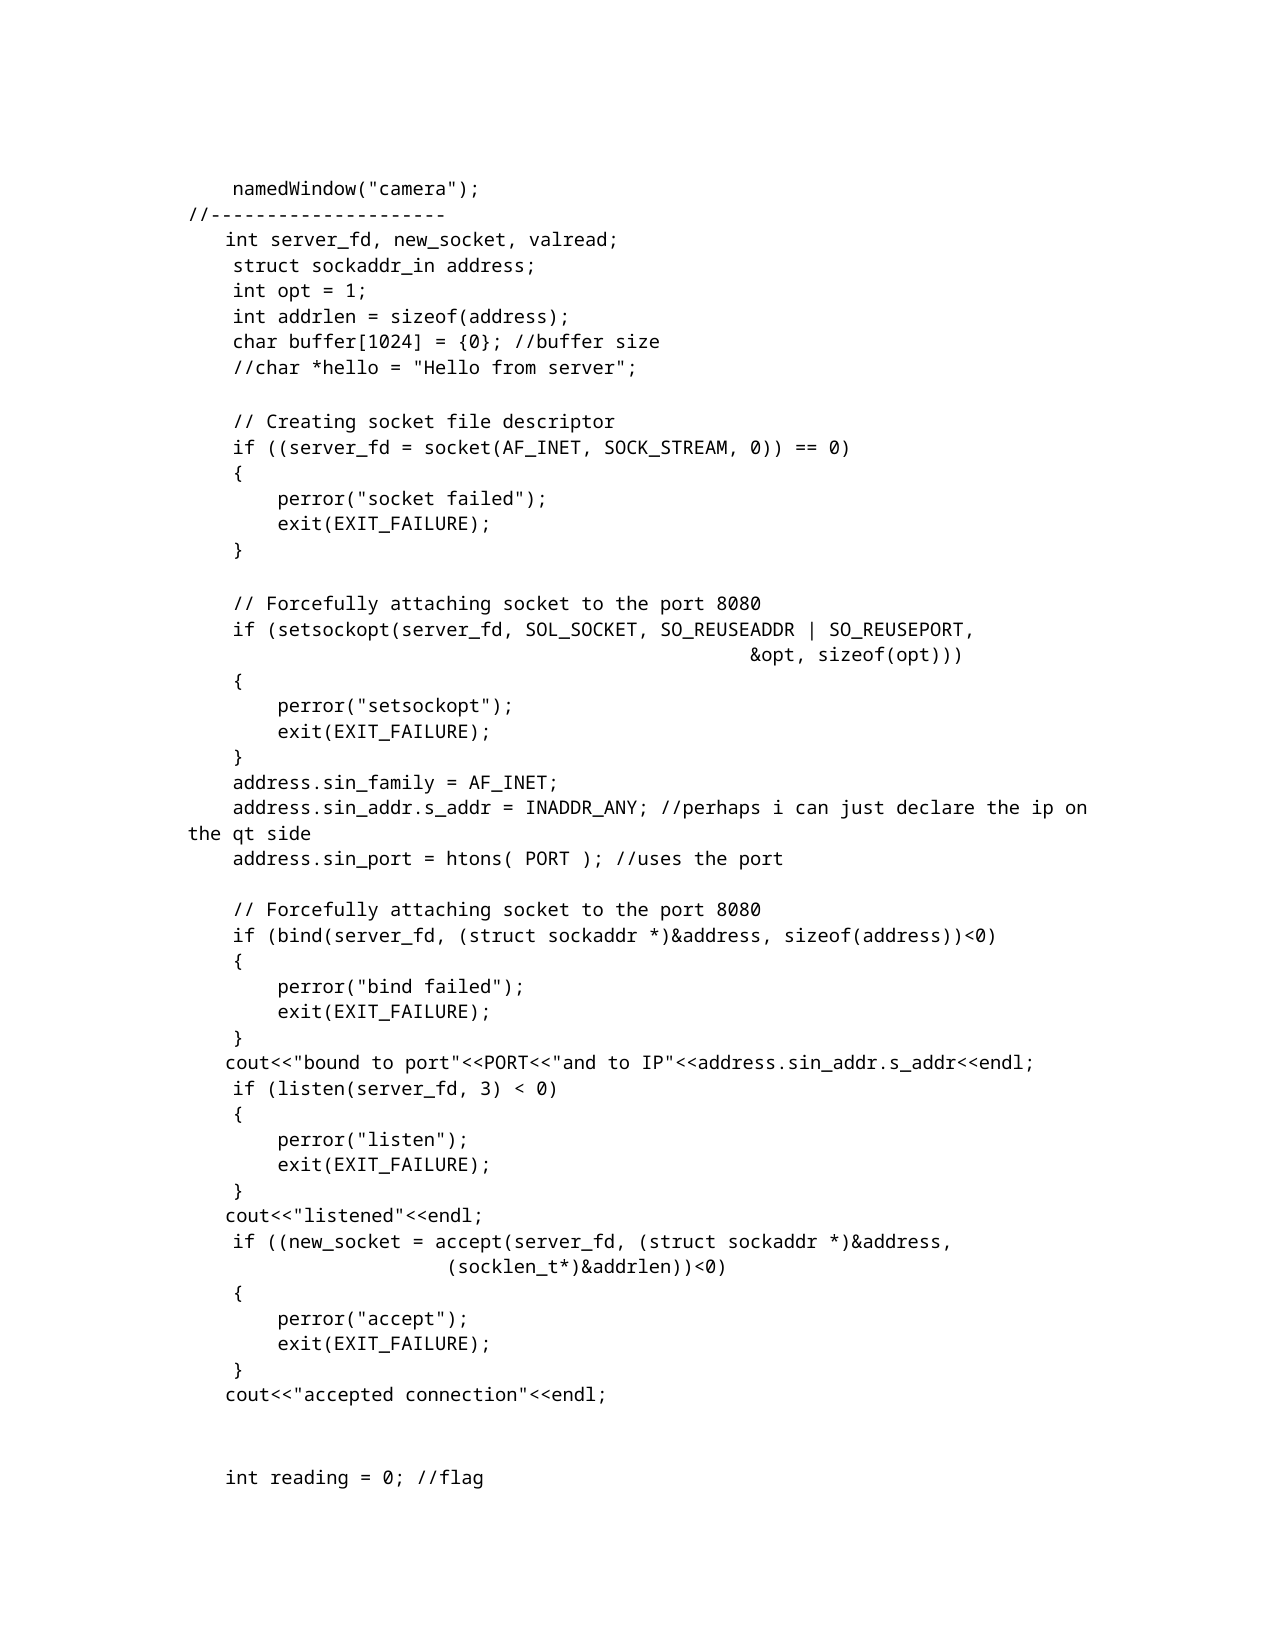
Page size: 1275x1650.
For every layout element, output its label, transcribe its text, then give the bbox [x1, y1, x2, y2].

text cout<<"accepted connection"<<endl; [187, 1381, 1125, 1407]
text (socklen_t*)&addrlen))<0) [187, 1254, 1125, 1279]
text { [187, 1279, 1125, 1305]
text if ((new_socket = accept(server_fd, (struct sockaddr *)&address, [187, 1228, 1125, 1254]
text } [187, 1024, 1125, 1050]
text struct sockaddr_in address; [187, 252, 1125, 278]
text namedWindow("camera"); [187, 176, 1125, 201]
text { [187, 1101, 1125, 1126]
text int addrlen = sizeof(address); [187, 303, 1125, 329]
text if (listen(server_fd, 3) < 0) [187, 1075, 1125, 1101]
text exit(EXIT_FAILURE); [187, 1330, 1125, 1356]
text // Creating socket file descriptor [187, 408, 1125, 434]
text int opt = 1; [187, 278, 1125, 303]
text int reading = 0; //flag [187, 1464, 1125, 1490]
text // Forcefully attaching socket to the port 8080 [187, 590, 1125, 616]
text perror("bind failed"); [187, 973, 1125, 999]
text address.sin_addr.s_addr = INADDR_ANY; //perhaps i can just declare the ip on the qt side [187, 794, 1125, 846]
text address.sin_family = AF_INET; [187, 769, 1125, 794]
text exit(EXIT_FAILURE); [187, 999, 1125, 1024]
text &opt, sizeof(opt))) [187, 641, 1125, 667]
text perror("listen"); [187, 1126, 1125, 1152]
text // Forcefully attaching socket to the port 8080 [187, 897, 1125, 922]
text int server_fd, new_socket, valread; [187, 227, 1125, 252]
text { [187, 459, 1125, 485]
text perror("accept"); [187, 1305, 1125, 1330]
text exit(EXIT_FAILURE); [187, 511, 1125, 536]
text } [187, 1177, 1125, 1203]
text cout<<"listened"<<endl; [187, 1203, 1125, 1228]
text exit(EXIT_FAILURE); [187, 718, 1125, 743]
text } [187, 1356, 1125, 1381]
text perror("setsockopt"); [187, 692, 1125, 718]
text address.sin_port = htons( PORT ); //uses the port [187, 846, 1125, 871]
text //char *hello = "Hello from server"; [187, 354, 1125, 380]
text if (bind(server_fd, (struct sockaddr *)&address, sizeof(address))<0) [187, 922, 1125, 948]
text char buffer[1024] = {0}; //buffer size [187, 329, 1125, 354]
text } [187, 536, 1125, 562]
text cout<<"bound to port"<<PORT<<"and to IP"<<address.sin_addr.s_addr<<endl; [187, 1050, 1125, 1075]
text } [187, 743, 1125, 769]
text if ((server_fd = socket(AF_INET, SOCK_STREAM, 0)) == 0) [187, 434, 1125, 459]
text if (setsockopt(server_fd, SOL_SOCKET, SO_REUSEADDR | SO_REUSEPORT, [187, 616, 1125, 641]
text exit(EXIT_FAILURE); [187, 1152, 1125, 1177]
text perror("socket failed"); [187, 485, 1125, 511]
text //--------------------- [187, 201, 1125, 227]
text { [187, 667, 1125, 692]
text { [187, 948, 1125, 973]
